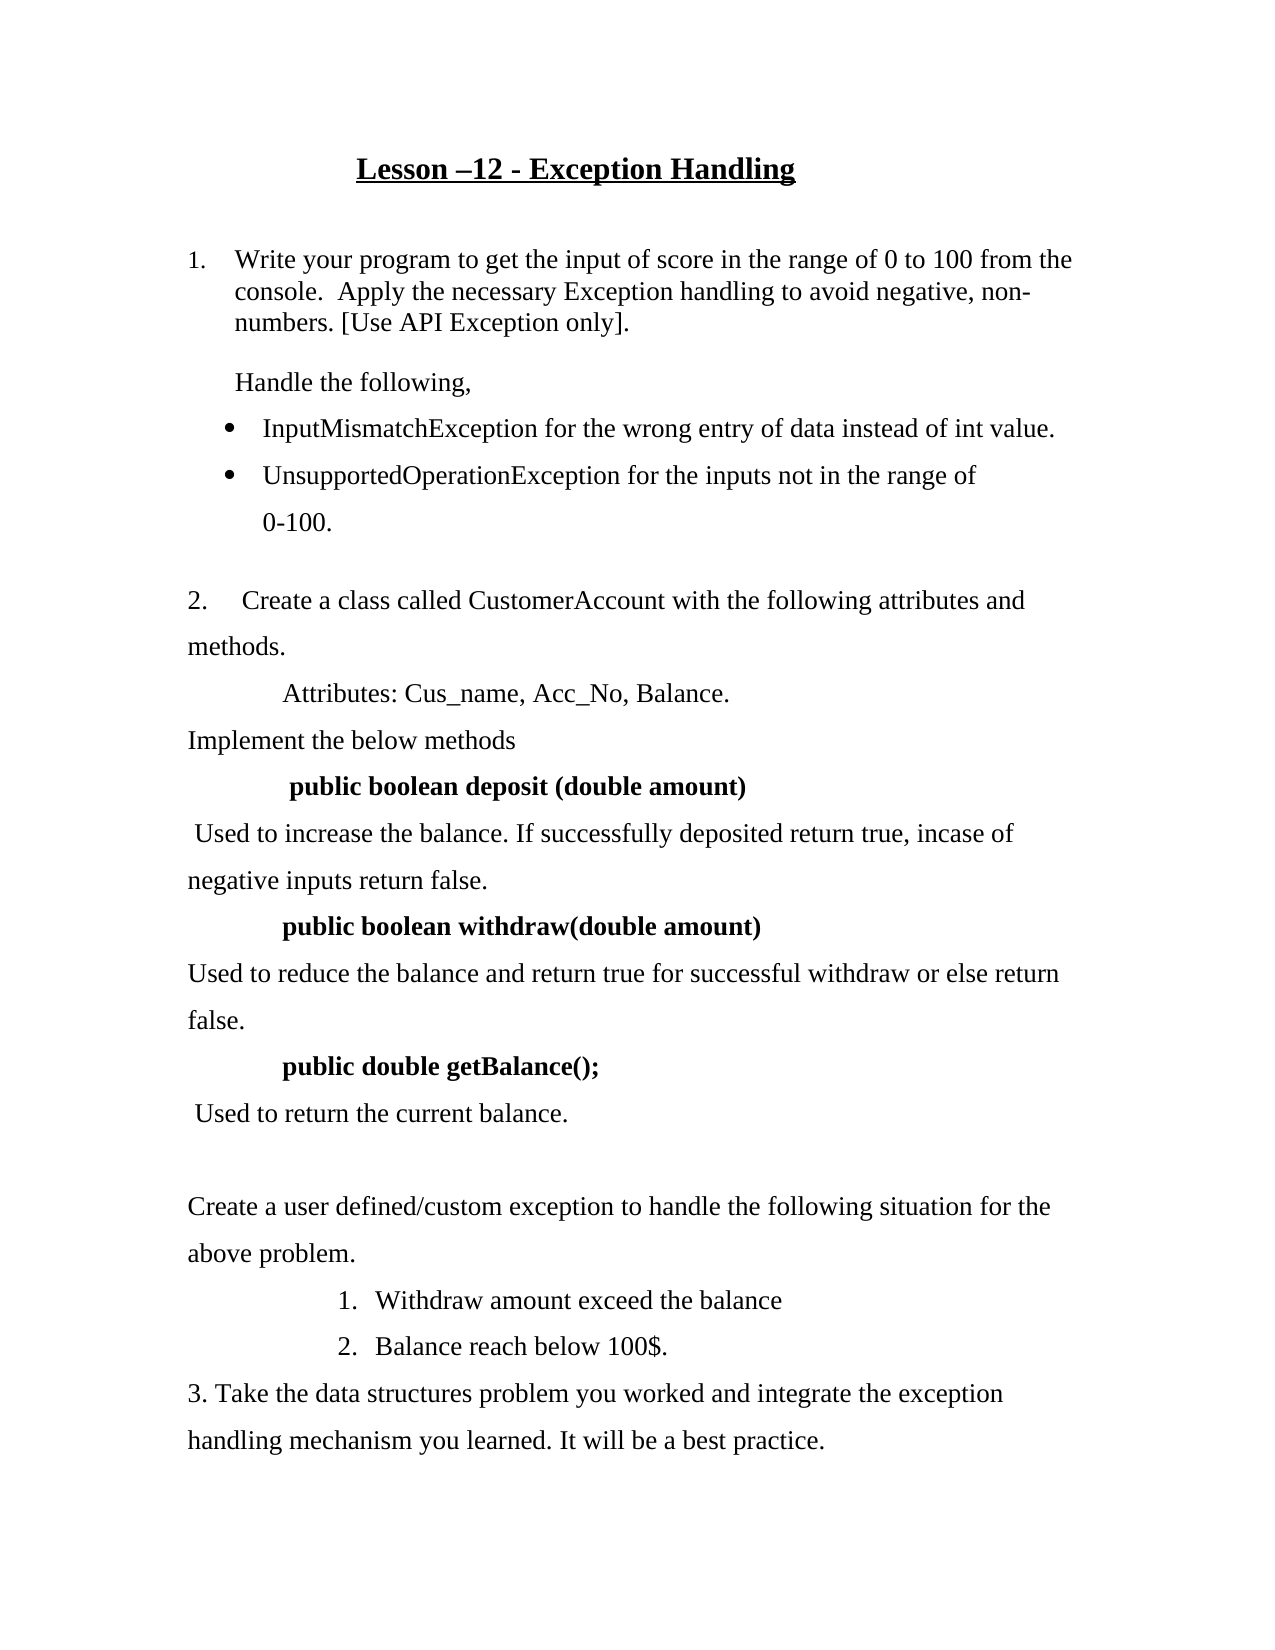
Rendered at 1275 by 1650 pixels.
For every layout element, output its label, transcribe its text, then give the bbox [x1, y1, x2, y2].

text Used to reduce the balance and return true for successful withdraw or else return false. [187, 957, 1087, 1035]
text Handle the following, [187, 366, 1087, 397]
list UnsupportedOperationException for the inputs not in the range of 0-100. [225, 459, 1087, 537]
text public boolean withdraw(double amount) [187, 910, 1087, 942]
text Used to increase the balance. If successfully deposited return true, incase of negative inputs return false. [187, 817, 1087, 895]
text Create a user defined/custom exception to handle the following situation for the above problem. [187, 1190, 1087, 1268]
text 3. Take the data structures problem you worked and integrate the exception handling mechanism you learned. It will be a best practice. [187, 1377, 1087, 1455]
text Used to return the current balance. [187, 1097, 1087, 1128]
list Balance reach below 100$. [337, 1330, 1087, 1362]
text Attributes: Cus_name, Acc_No, Balance. [187, 677, 1087, 708]
text Lesson –12 - Exception Handling [225, 150, 1087, 186]
text public double getBalance(); [187, 1050, 1087, 1082]
text 2. Create a class called CustomerAccount with the following attributes and methods. [187, 584, 1087, 662]
list InputMismatchException for the wrong entry of data instead of int value. [225, 412, 1087, 443]
text Implement the below methods [187, 724, 1087, 755]
text public boolean deposit (double amount) [187, 770, 1087, 802]
list Write your program to get the input of score in the range of 0 to 100 from the console. Apply the necessary Exception handling to avoid negative, non-numbers. [Use API Exception only]. [187, 243, 1087, 337]
list Withdraw amount exceed the balance [337, 1284, 1087, 1315]
